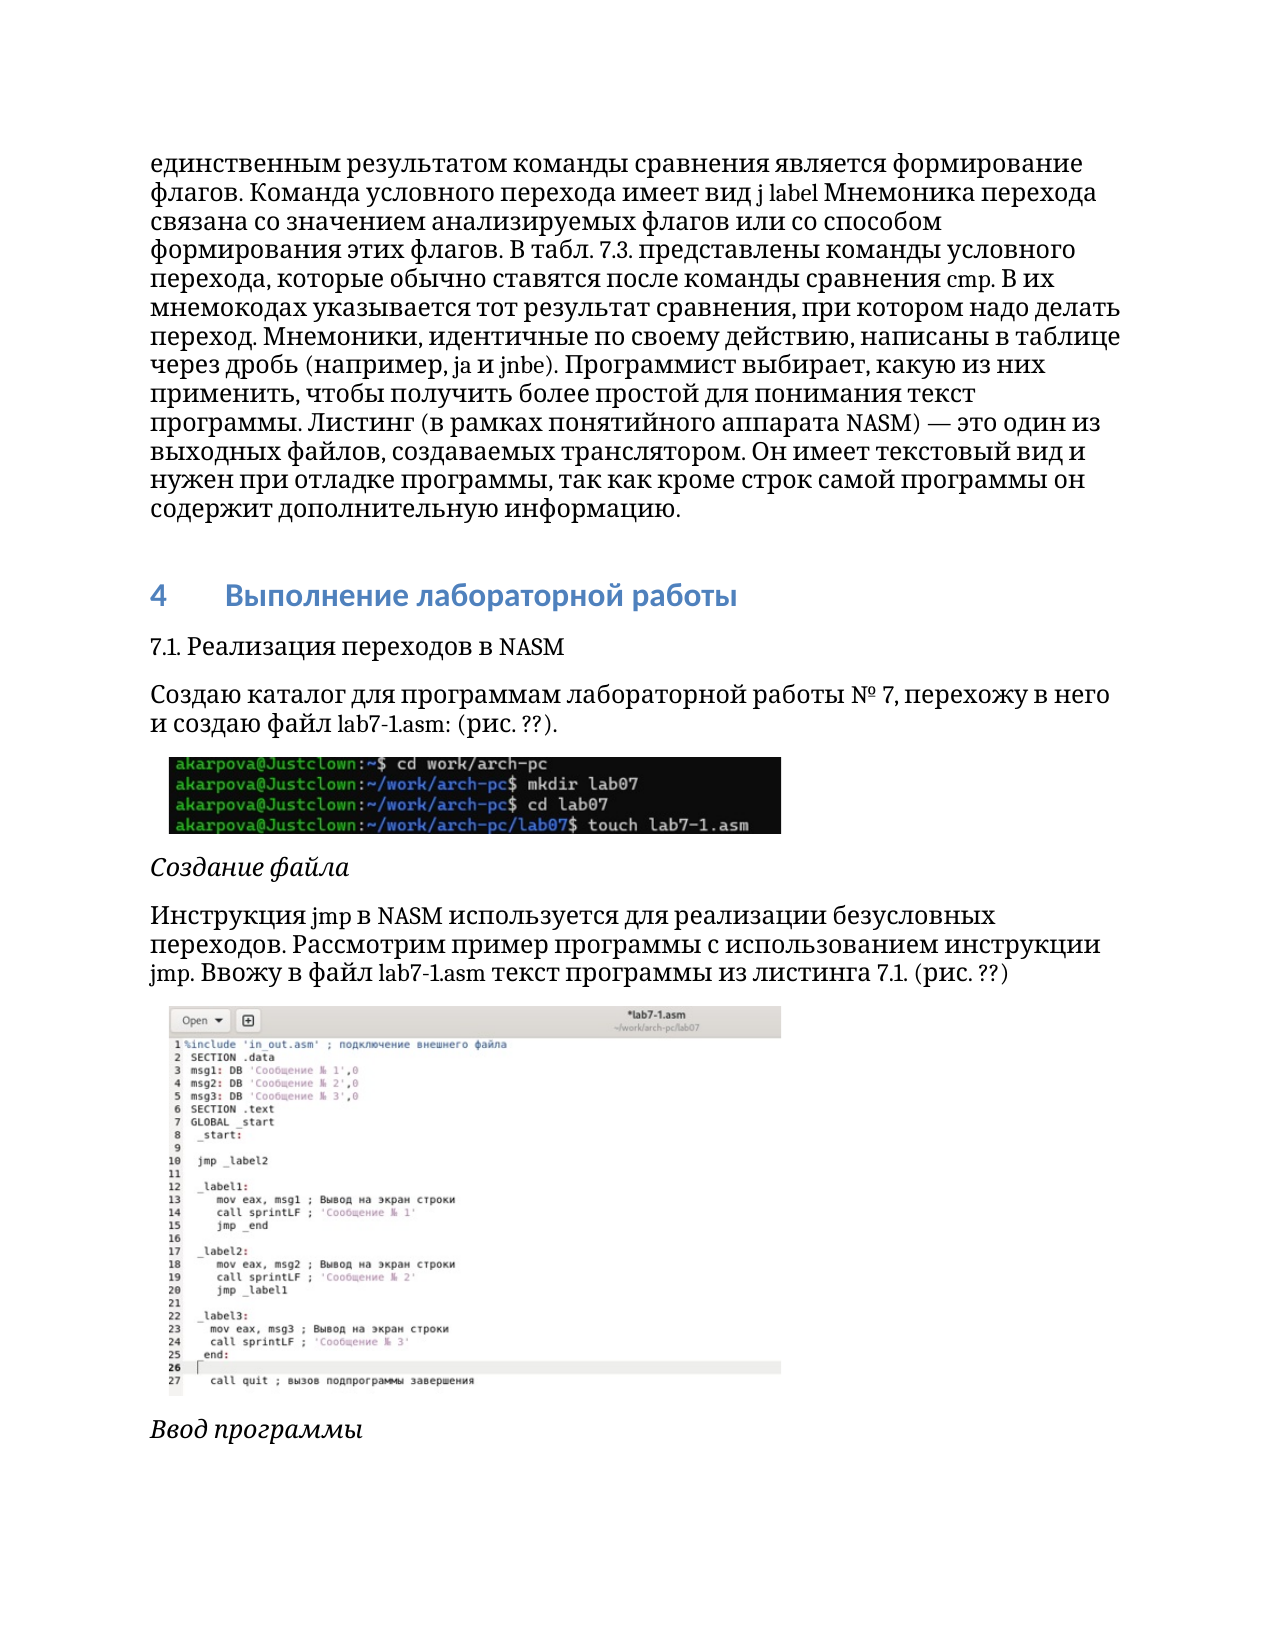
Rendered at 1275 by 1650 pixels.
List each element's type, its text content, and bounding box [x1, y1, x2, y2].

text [150, 150, 1125, 524]
picture [168, 757, 782, 834]
text 7.1. Реализация переходов в NASM [150, 633, 1125, 662]
text Создаю каталог для программам лабораторной работы № 7, перехожу в него и создаю файл lab7-1.asm: (рис. ??). [150, 681, 1125, 738]
text Инструкция jmp в NASM используется для реализации безусловных переходов. Рассмотрим пример программы с использованием инструкции jmp. Ввожу в файл lab7-1.asm текст программы из листинга 7.1. (рис. ??) [150, 902, 1125, 988]
text Создание файла [150, 854, 1125, 883]
text Ввод программы [150, 1416, 1125, 1445]
subtitle 4 Выполнение лабораторной работы [150, 574, 1125, 614]
picture [168, 1006, 782, 1396]
